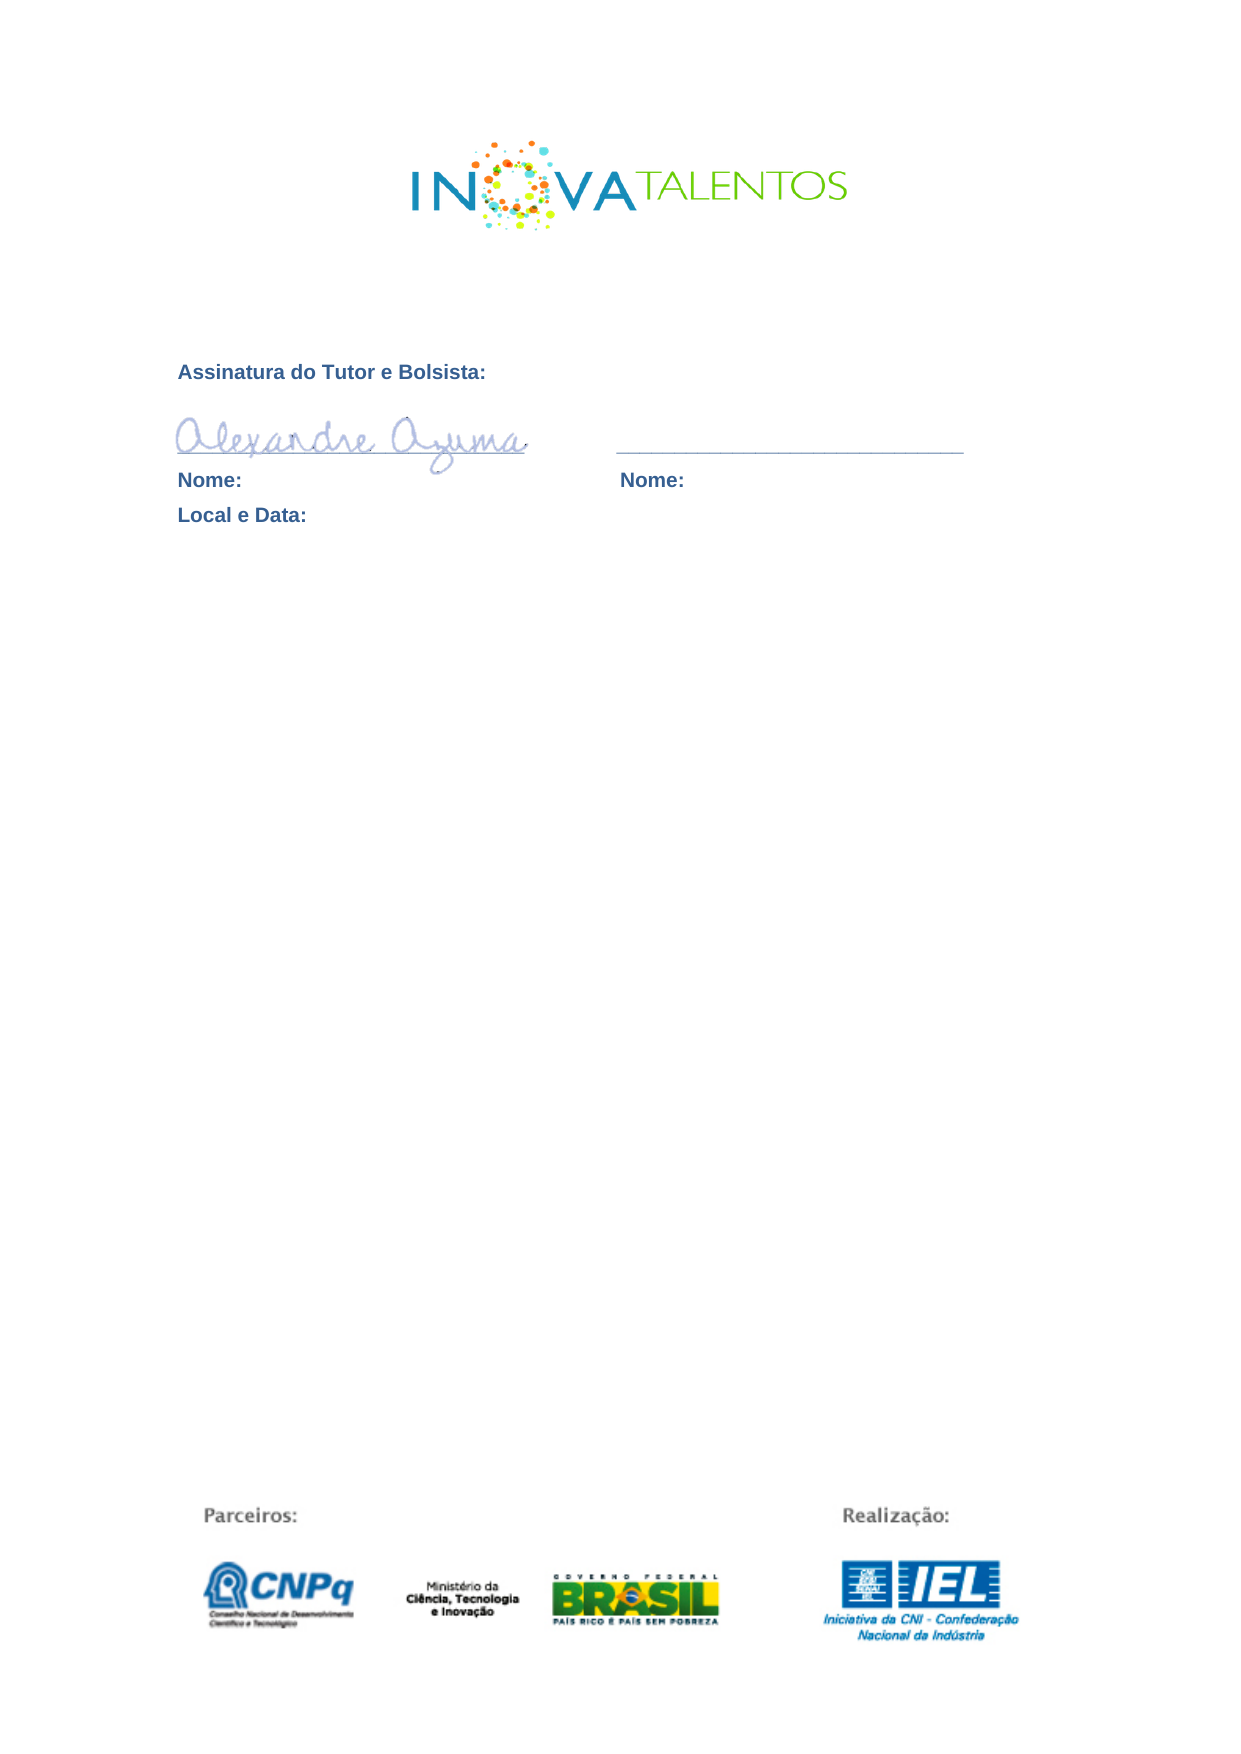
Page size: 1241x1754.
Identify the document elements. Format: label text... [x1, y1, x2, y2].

text Nome: Nome: [177, 467, 1063, 491]
text Assinatura do Tutor e Bolsista: [177, 359, 1063, 383]
text ______________________________ ______________________________ [536, 431, 1063, 455]
picture [202, 1503, 1038, 1657]
text Local e Data: [177, 503, 1063, 527]
picture [358, 97, 882, 264]
